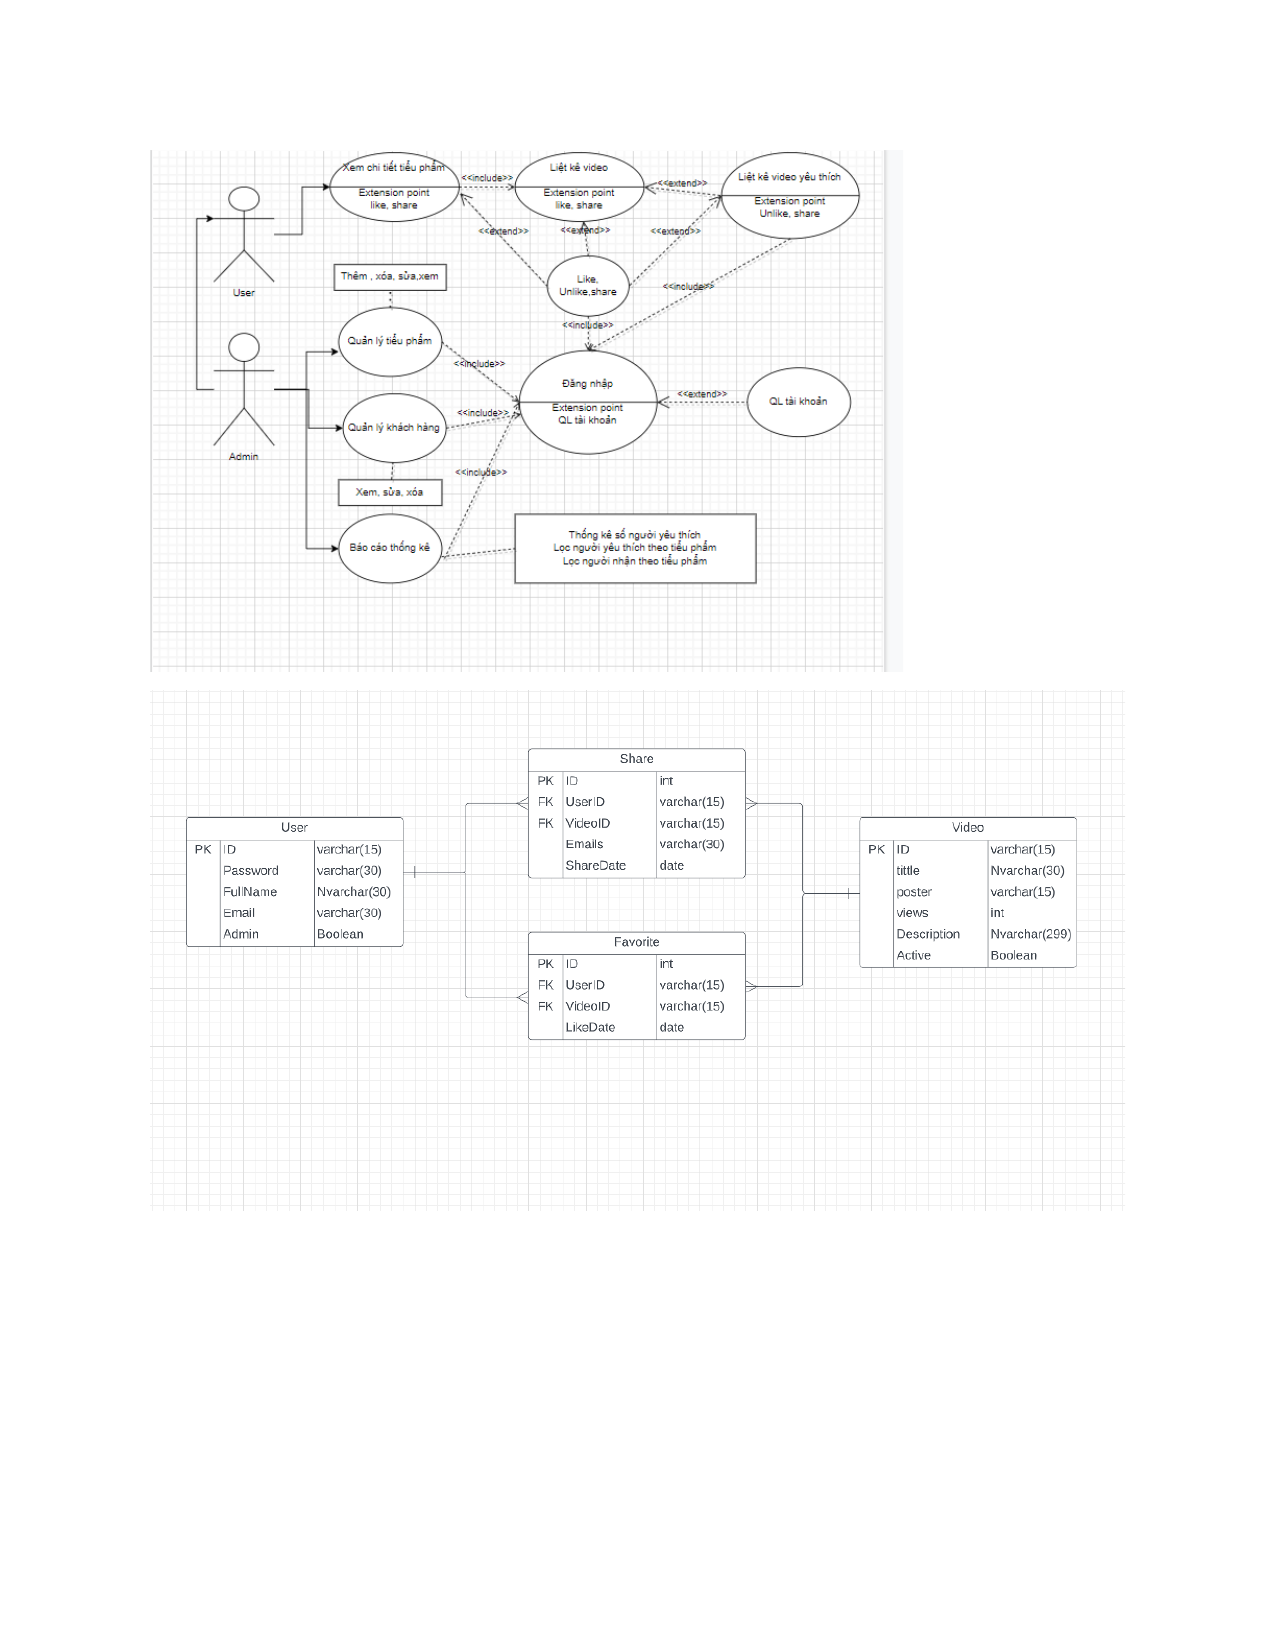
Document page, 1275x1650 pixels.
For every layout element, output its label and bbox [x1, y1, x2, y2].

picture [150, 150, 904, 672]
picture [150, 690, 1125, 1211]
